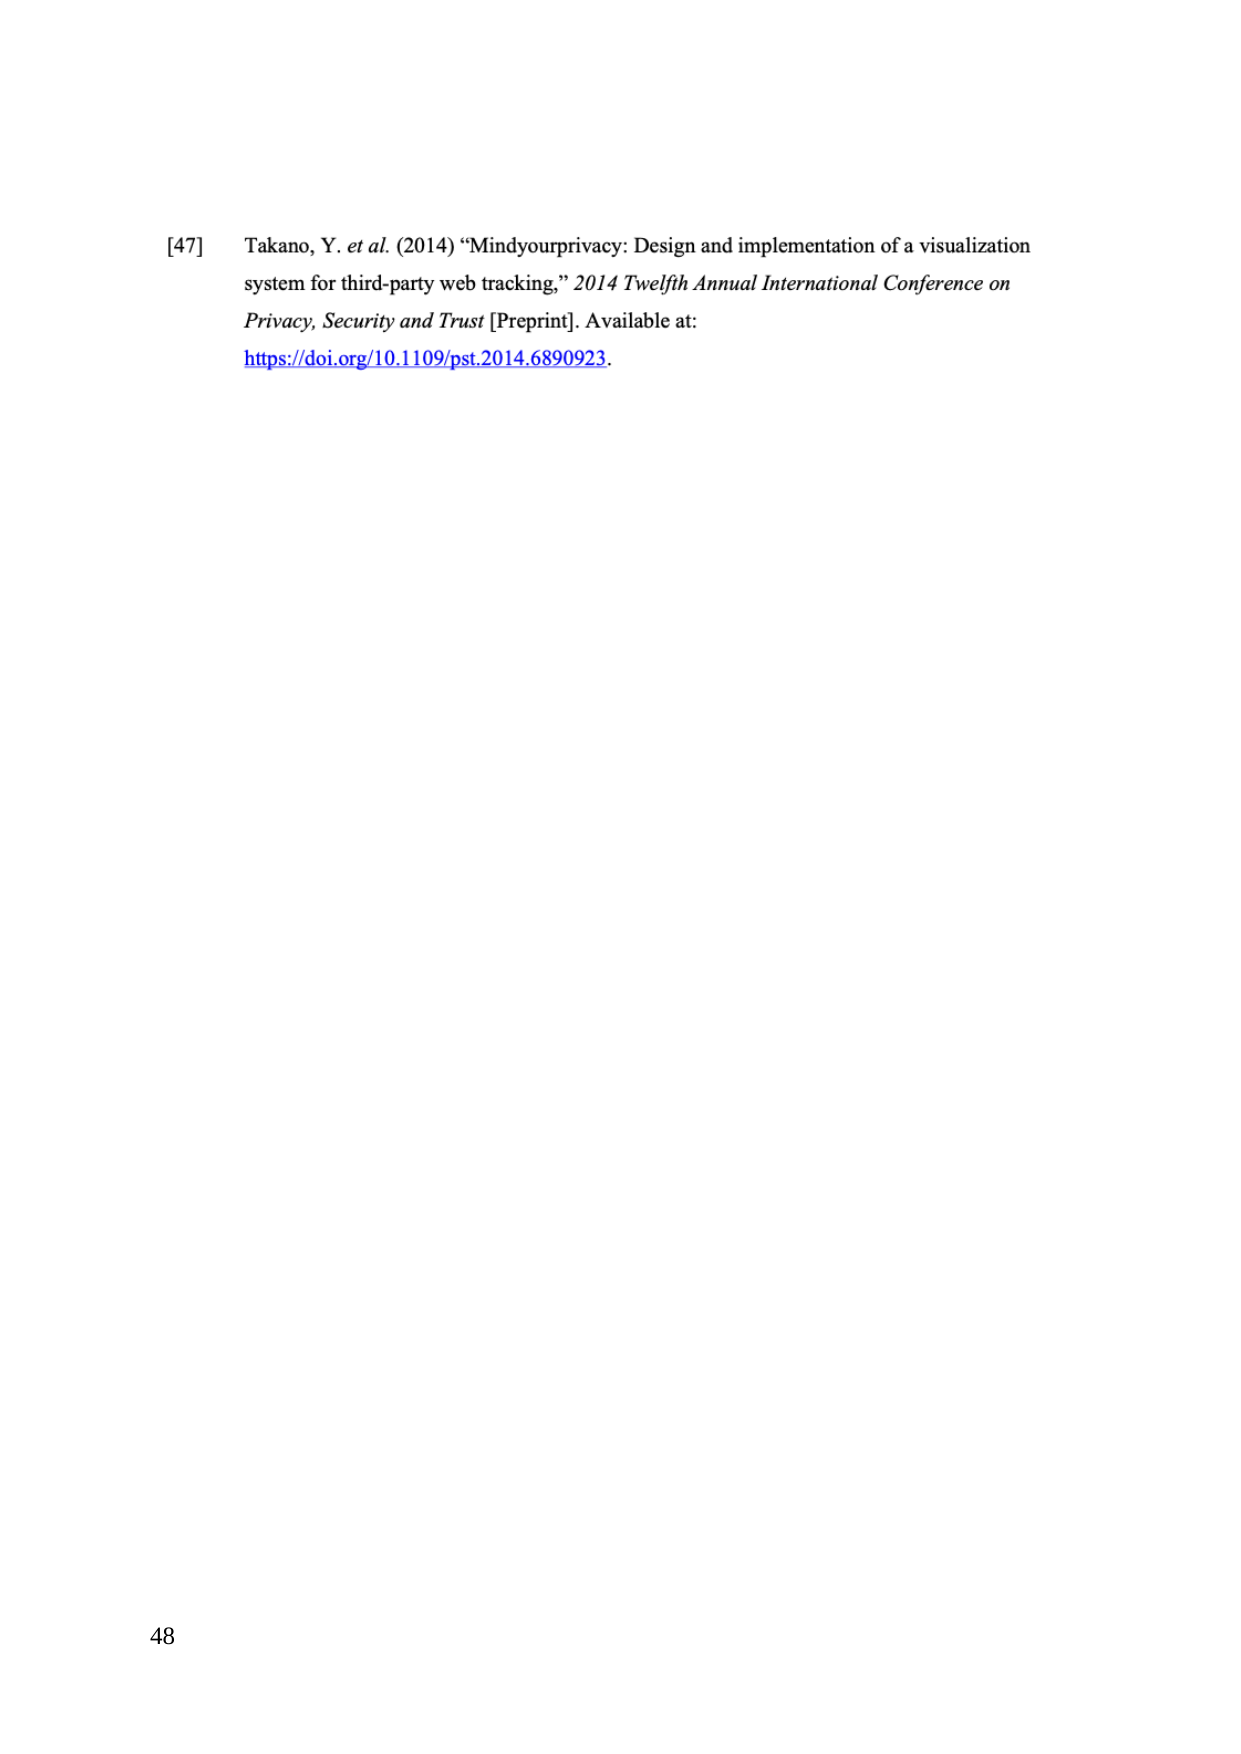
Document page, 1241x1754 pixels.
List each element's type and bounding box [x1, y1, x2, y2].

picture [150, 216, 1041, 1516]
